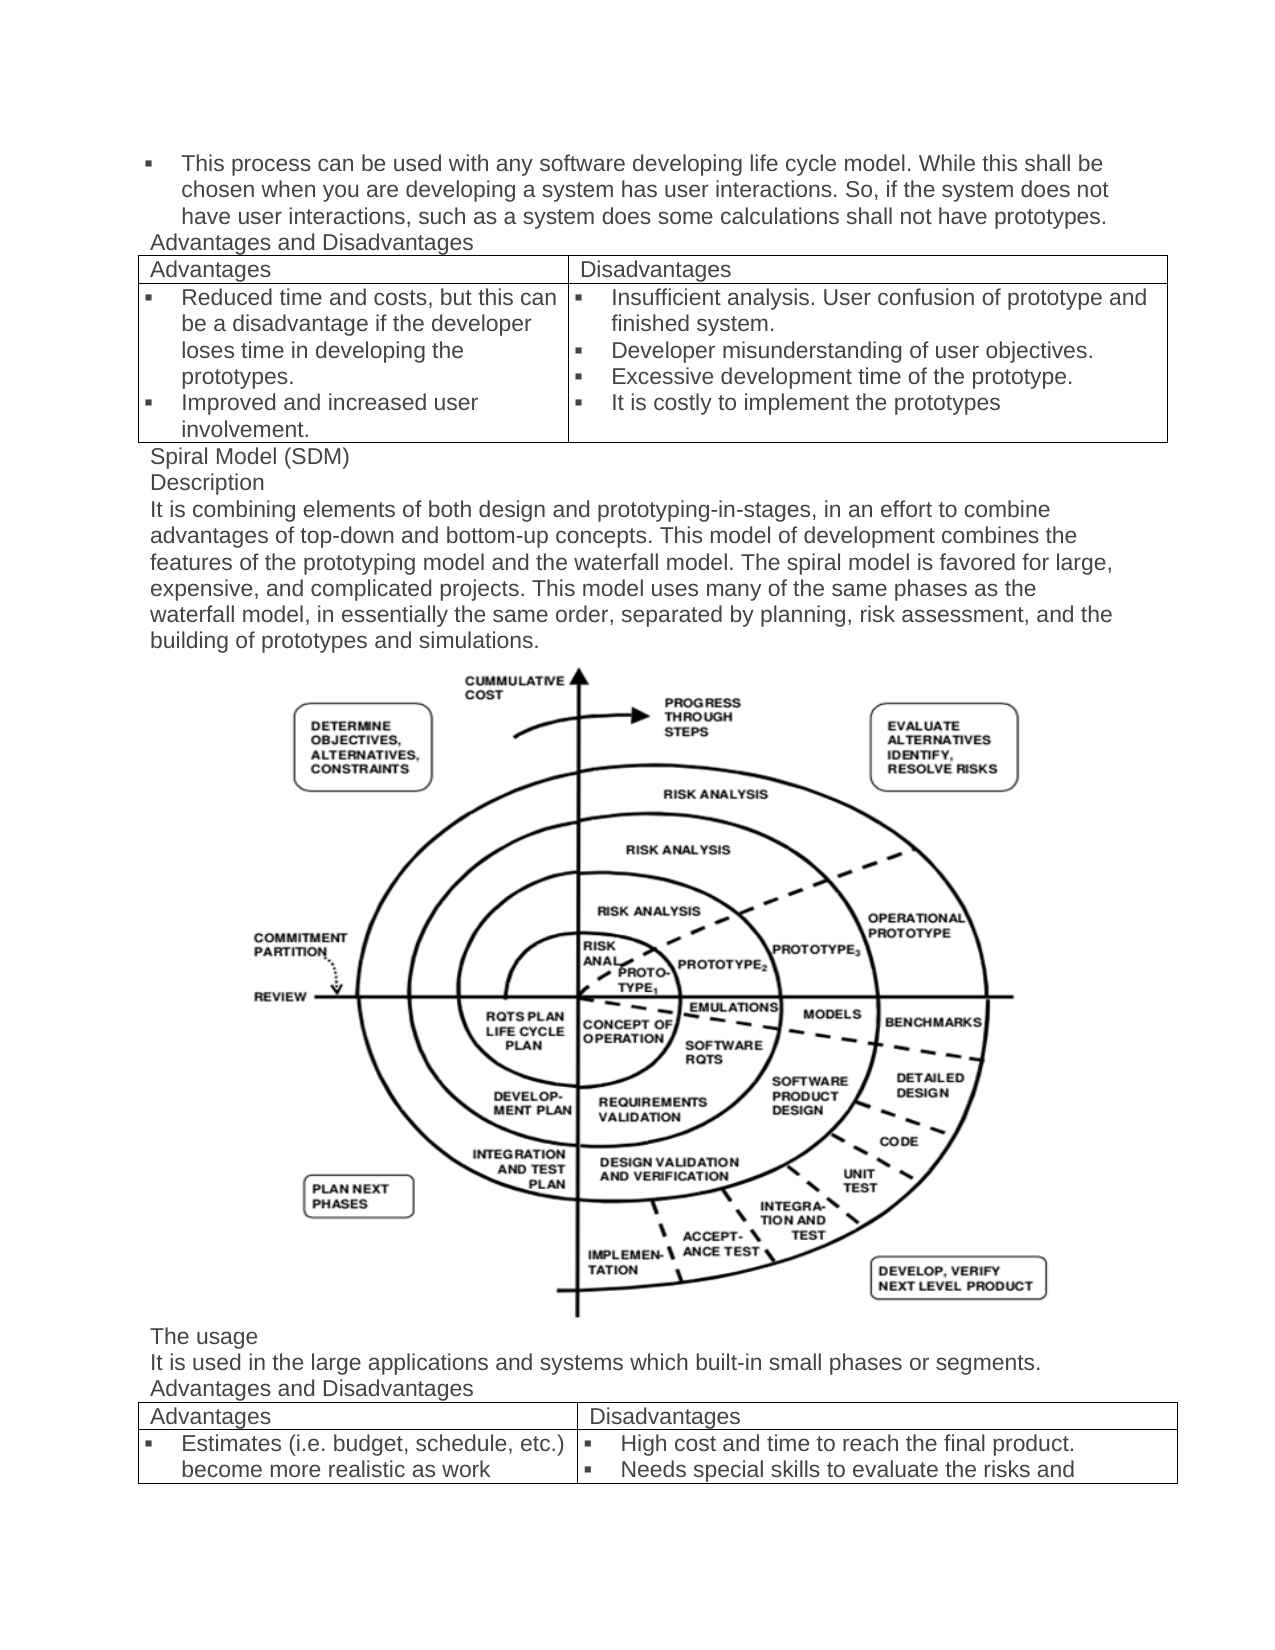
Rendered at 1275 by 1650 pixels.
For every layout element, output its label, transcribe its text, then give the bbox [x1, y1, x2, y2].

subtitle Spiral Model (SDM) [150, 443, 1125, 469]
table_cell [578, 1430, 1177, 1483]
subtitle Advantages and Disadvantages [150, 229, 1125, 255]
table_header Disadvantages [569, 256, 1167, 283]
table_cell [139, 1430, 577, 1483]
table_header Advantages [139, 256, 568, 283]
subtitle Description [150, 469, 1125, 496]
table_header Advantages [139, 1403, 577, 1429]
table_header Disadvantages [578, 1403, 1177, 1429]
list This process can be used with any software developing life cycle model. While this shall be chosen when you are developing a system has user interactions. So, if the system does not have user interactions, such as a system does some calculations shall not have prototypes. [144, 150, 1125, 229]
subtitle The usage [150, 1323, 1125, 1349]
text It is used in the large applications and systems which built-in small phases or segments. [150, 1349, 1125, 1375]
text It is combining elements of both design and prototyping-in-stages, in an effort to combine advantages of top-down and bottom-up concepts. This model of development combines the features of the prototyping model and the waterfall model. The spiral model is favored for large, expensive, and complicated projects. This model uses many of the same phases as the waterfall model, in essentially the same order, separated by planning, risk assessment, and the building of prototypes and simulations. [150, 496, 1125, 654]
table_cell Reduced time and costs, but this can be a disadvantage if the developer loses time in developing the prototypes. Improved and increased user involvement. [139, 284, 568, 442]
subtitle Advantages and Disadvantages [150, 1375, 1125, 1402]
picture [171, 653, 1104, 1323]
table_cell Insufficient analysis. User confusion of prototype and finished system. Developer misunderstanding of user objectives. Excessive development time of the prototype. It is costly to implement the prototypes [569, 284, 1167, 442]
